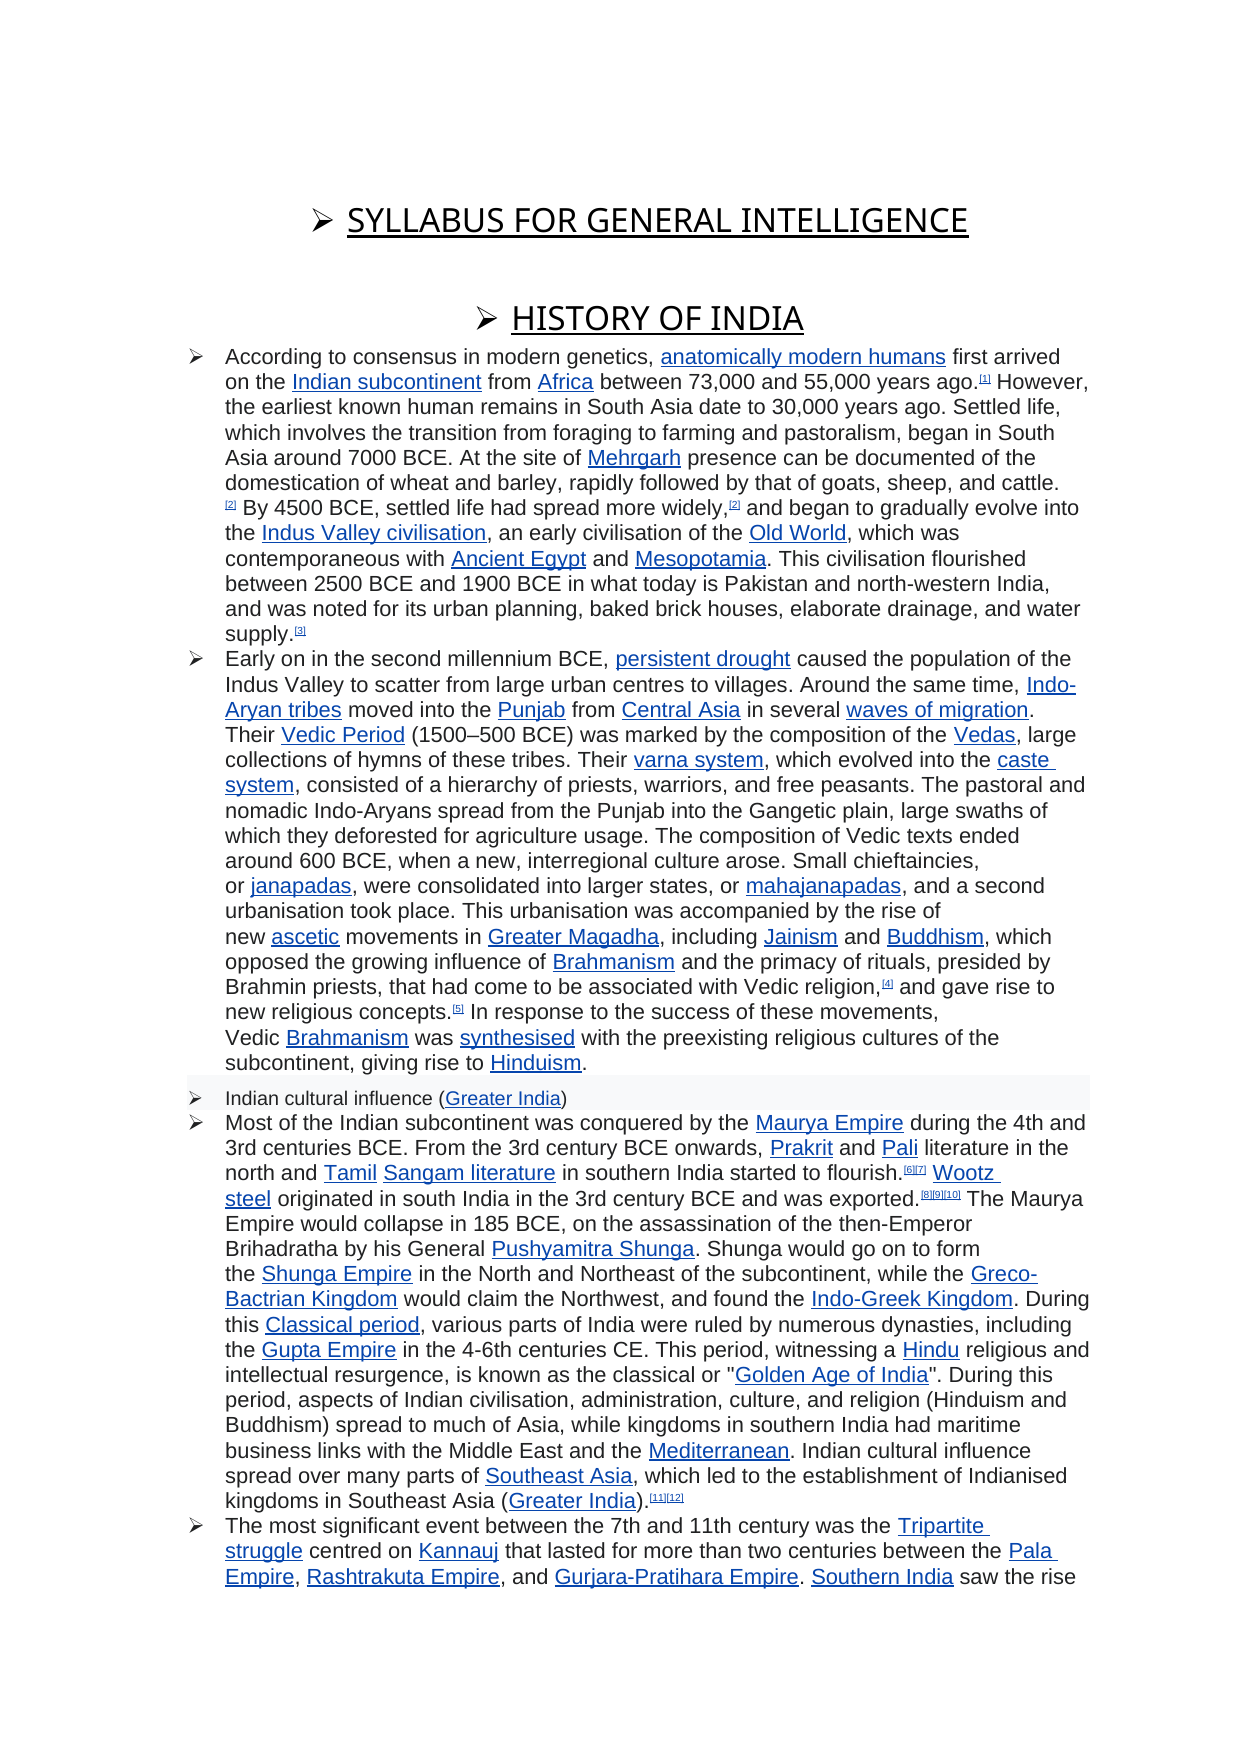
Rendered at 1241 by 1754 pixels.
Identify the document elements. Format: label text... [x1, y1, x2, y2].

list HISTORY OF INDIA [187, 295, 1090, 340]
list SYLLABUS FOR GENERAL INTELLIGENCE [187, 197, 1090, 242]
list According to consensus in modern genetics, anatomically modern humans first arrived on the Indian subcontinent from Africa between 73,000 and 55,000 years ago.[1] However, the earliest known human remains in South Asia date to 30,000 years ago. Settled life, which involves the transition from foraging to farming and pastoralism, began in South Asia around 7000 BCE. At the site of Mehrgarh presence can be documented of the domestication of wheat and barley, rapidly followed by that of goats, sheep, and cattle.[2] By 4500 BCE, settled life had spread more widely,[2] and began to gradually evolve into the Indus Valley civilisation, an early civilisation of the Old World, which was contemporaneous with Ancient Egypt and Mesopotamia. This civilisation flourished between 2500 BCE and 1900 BCE in what today is Pakistan and north-western India, and was noted for its urban planning, baked brick houses, elaborate drainage, and water supply.[3] [187, 344, 1090, 646]
list Indian cultural influence (Greater India) [187, 1075, 1090, 1110]
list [187, 1513, 1090, 1589]
list Most of the Indian subcontinent was conquered by the Maurya Empire during the 4th and 3rd centuries BCE. From the 3rd century BCE onwards, Prakrit and Pali literature in the north and Tamil Sangam literature in southern India started to flourish.[6][7] Wootz steel originated in south India in the 3rd century BCE and was exported.[8][9][10] The Maurya Empire would collapse in 185 BCE, on the assassination of the then-Emperor Brihadratha by his General Pushyamitra Shunga. Shunga would go on to form the Shunga Empire in the North and Northeast of the subcontinent, while the Greco-Bactrian Kingdom would claim the Northwest, and found the Indo-Greek Kingdom. During this Classical period, various parts of India were ruled by numerous dynasties, including the Gupta Empire in the 4-6th centuries CE. This period, witnessing a Hindu religious and intellectual resurgence, is known as the classical or "Golden Age of India". During this period, aspects of Indian civilisation, administration, culture, and religion (Hinduism and Buddhism) spread to much of Asia, while kingdoms in southern India had maritime business links with the Middle East and the Mediterranean. Indian cultural influence spread over many parts of Southeast Asia, which led to the establishment of Indianised kingdoms in Southeast Asia (Greater India).[11][12] [187, 1110, 1090, 1513]
list Early on in the second millennium BCE, persistent drought caused the population of the Indus Valley to scatter from large urban centres to villages. Around the same time, Indo-Aryan tribes moved into the Punjab from Central Asia in several waves of migration. Their Vedic Period (1500–500 BCE) was marked by the composition of the Vedas, large collections of hymns of these tribes. Their varna system, which evolved into the caste system, consisted of a hierarchy of priests, warriors, and free peasants. The pastoral and nomadic Indo-Aryans spread from the Punjab into the Gangetic plain, large swaths of which they deforested for agriculture usage. The composition of Vedic texts ended around 600 BCE, when a new, interregional culture arose. Small chieftaincies, or janapadas, were consolidated into larger states, or mahajanapadas, and a second urbanisation took place. This urbanisation was accompanied by the rise of new ascetic movements in Greater Magadha, including Jainism and Buddhism, which opposed the growing influence of Brahmanism and the primacy of rituals, presided by Brahmin priests, that had come to be associated with Vedic religion,[4] and gave rise to new religious concepts.[5] In response to the success of these movements, Vedic Brahmanism was synthesised with the preexisting religious cultures of the subcontinent, giving rise to Hinduism. [187, 646, 1090, 1075]
